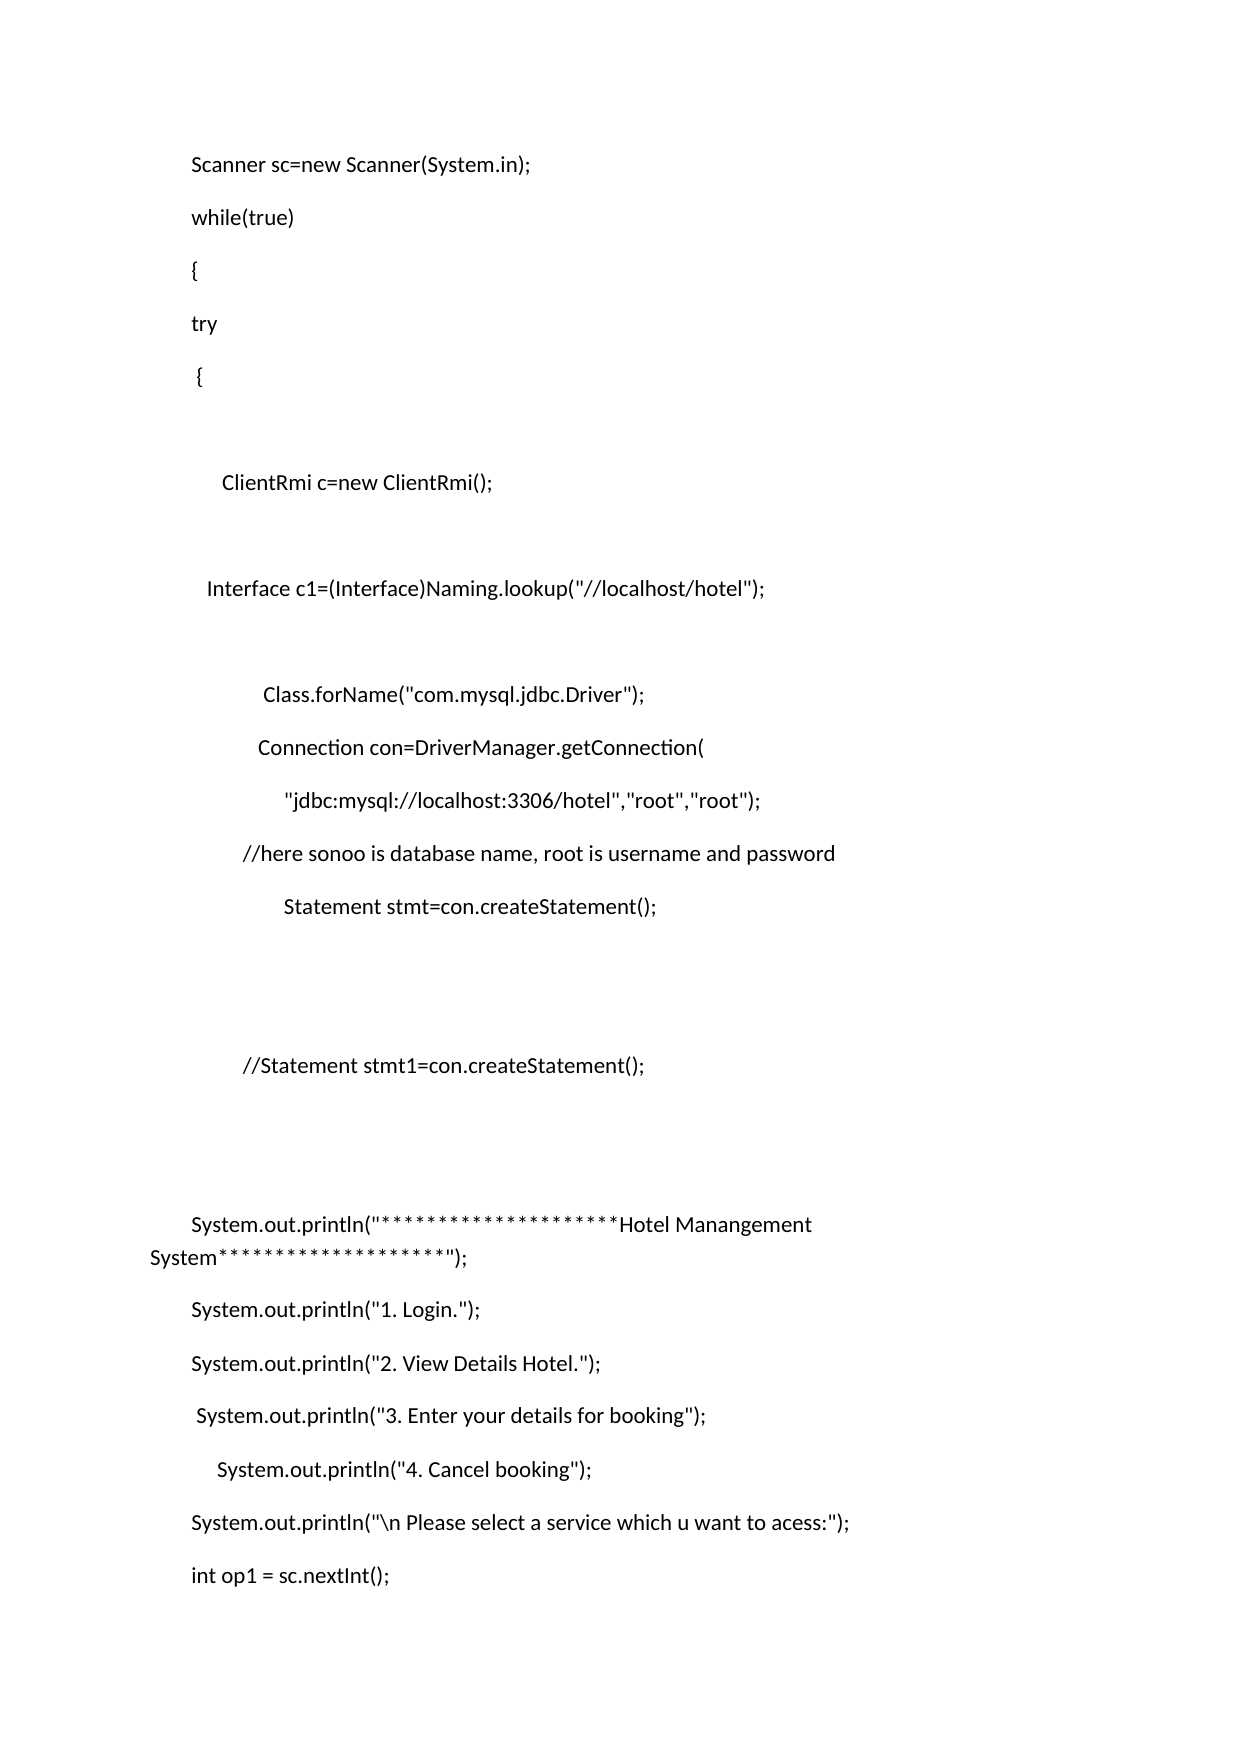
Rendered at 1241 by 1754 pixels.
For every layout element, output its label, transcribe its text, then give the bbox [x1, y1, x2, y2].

text //Statement stmt1=con.createStatement(); [150, 1051, 1090, 1079]
text System.out.println("4. Cancel booking"); [150, 1455, 1090, 1483]
text Connection con=DriverManager.getConnection( [150, 733, 1090, 761]
text //here sonoo is database name, root is username and password [150, 839, 1090, 867]
text System.out.println("1. Login."); [150, 1296, 1090, 1324]
text while(true) [150, 203, 1090, 231]
text try [150, 309, 1090, 337]
text System.out.println("2. View Details Hotel."); [150, 1349, 1090, 1377]
text "jdbc:mysql://localhost:3306/hotel","root","root"); [150, 786, 1090, 814]
text { [150, 256, 1090, 284]
text System.out.println("\n Please select a service which u want to acess:"); [150, 1508, 1090, 1536]
text Scanner sc=new Scanner(System.in); [150, 150, 1090, 178]
text Interface c1=(Interface)Naming.lookup("//localhost/hotel"); [150, 574, 1090, 602]
text int op1 = sc.nextInt(); [150, 1561, 1090, 1589]
text ClientRmi c=new ClientRmi(); [150, 468, 1090, 496]
text System.out.println("*********************Hotel Manangement System********************"); [150, 1210, 1090, 1271]
text Class.forName("com.mysql.jdbc.Driver"); [150, 680, 1090, 708]
text System.out.println("3. Enter your details for booking"); [150, 1402, 1090, 1430]
text { [150, 362, 1090, 390]
text Statement stmt=con.createStatement(); [150, 892, 1090, 920]
